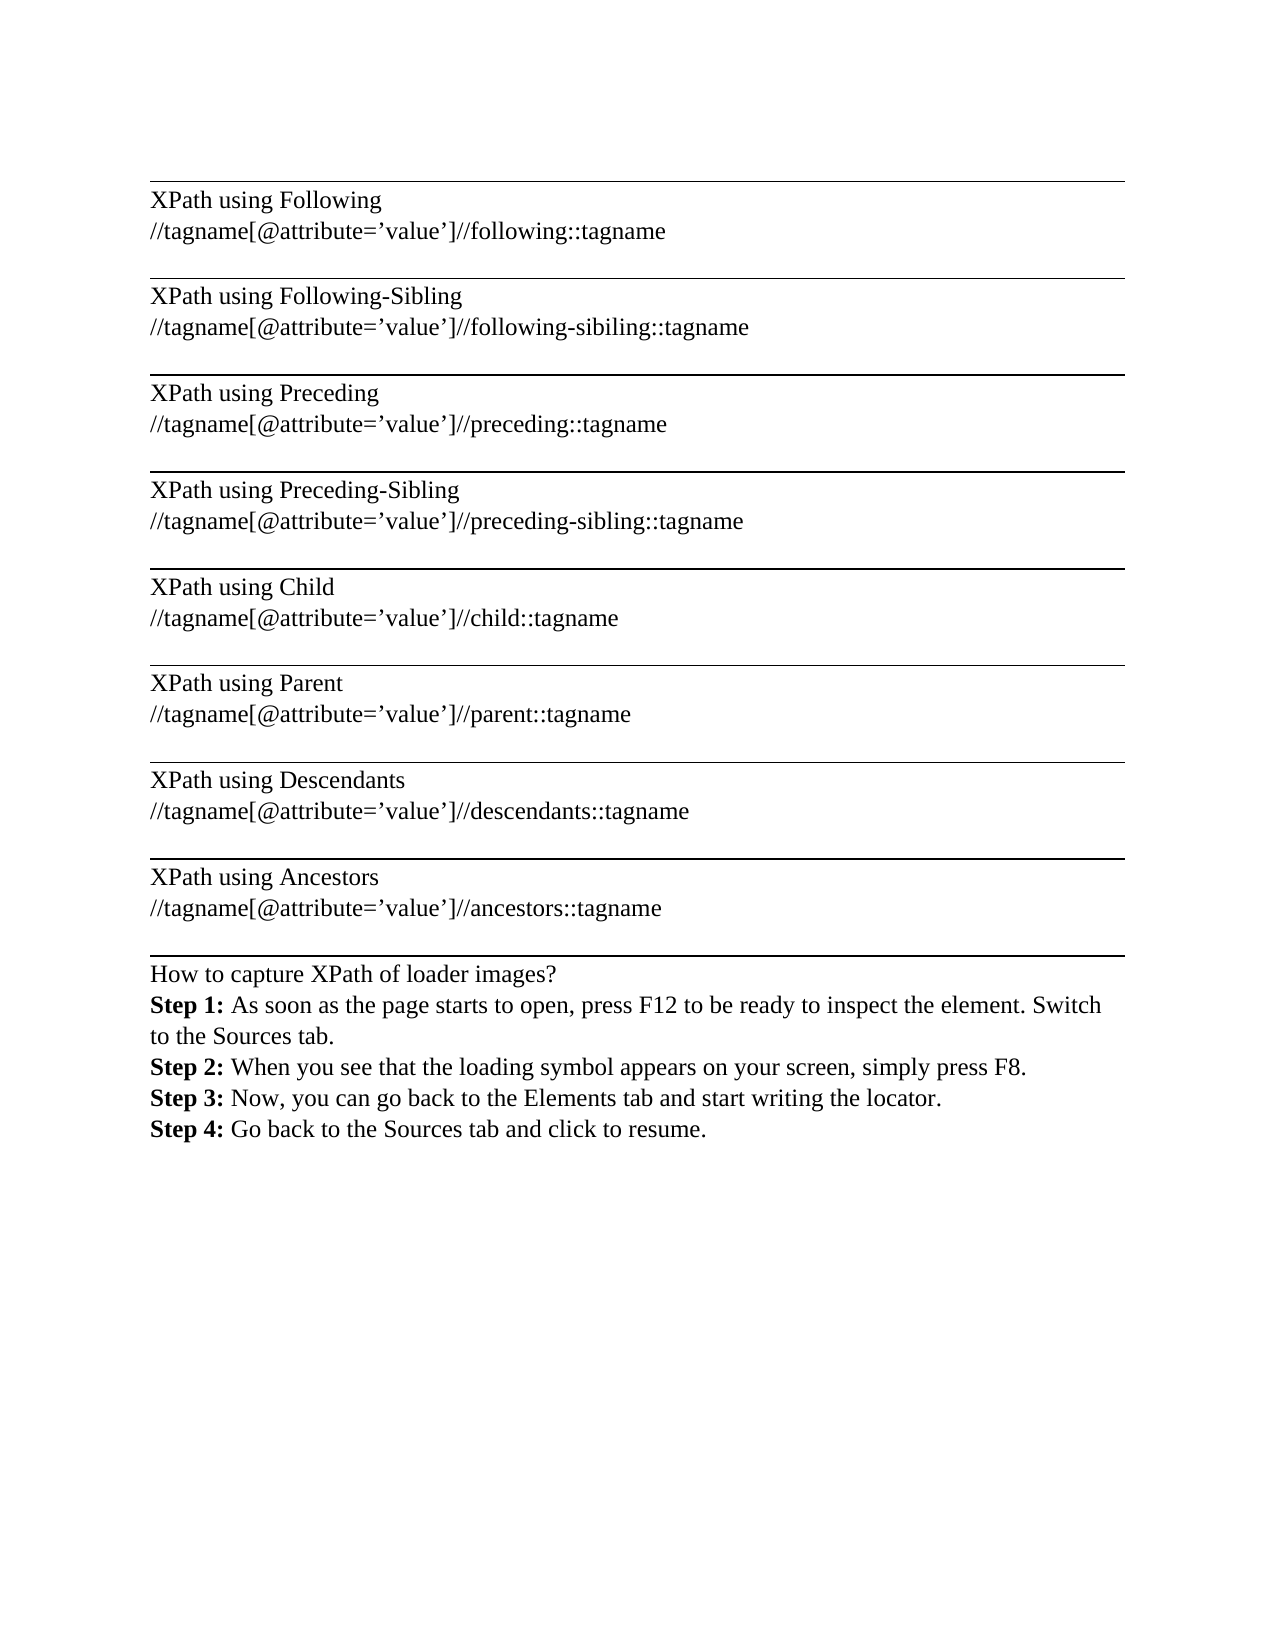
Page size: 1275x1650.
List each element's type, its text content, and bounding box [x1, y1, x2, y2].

text Step 4: Go back to the Sources tab and click to resume. [150, 1114, 1125, 1143]
text //tagname[@attribute=’value’]//preceding-sibling::tagname [150, 506, 1125, 535]
text //tagname[@attribute=’value’]//preceding::tagname [150, 409, 1125, 438]
text Step 3: Now, you can go back to the Elements tab and start writing the locator. [150, 1083, 1125, 1112]
text Step 1: As soon as the page starts to open, press F12 to be ready to inspect the element. Switch to the Sources tab. [150, 990, 1125, 1050]
text XPath using Child [150, 572, 1125, 601]
text //tagname[@attribute=’value’]//following::tagname [150, 216, 1125, 244]
text XPath using Ancestors [150, 862, 1125, 891]
text XPath using Parent [150, 668, 1125, 697]
text //tagname[@attribute=’value’]//ancestors::tagname [150, 893, 1125, 922]
text XPath using Preceding [150, 378, 1125, 407]
text XPath using Preceding-Sibling [150, 475, 1125, 504]
text //tagname[@attribute=’value’]//following-sibiling::tagname [150, 312, 1125, 341]
text XPath using Following [150, 185, 1125, 213]
text Step 2: When you see that the loading symbol appears on your screen, simply press F8. [150, 1052, 1125, 1081]
text How to capture XPath of loader images? [150, 959, 1125, 988]
text //tagname[@attribute=’value’]//parent::tagname [150, 699, 1125, 728]
text //tagname[@attribute=’value’]//descendants::tagname [150, 796, 1125, 825]
text //tagname[@attribute=’value’]//child::tagname [150, 603, 1125, 632]
text XPath using Following-Sibling [150, 281, 1125, 310]
text XPath using Descendants [150, 765, 1125, 794]
